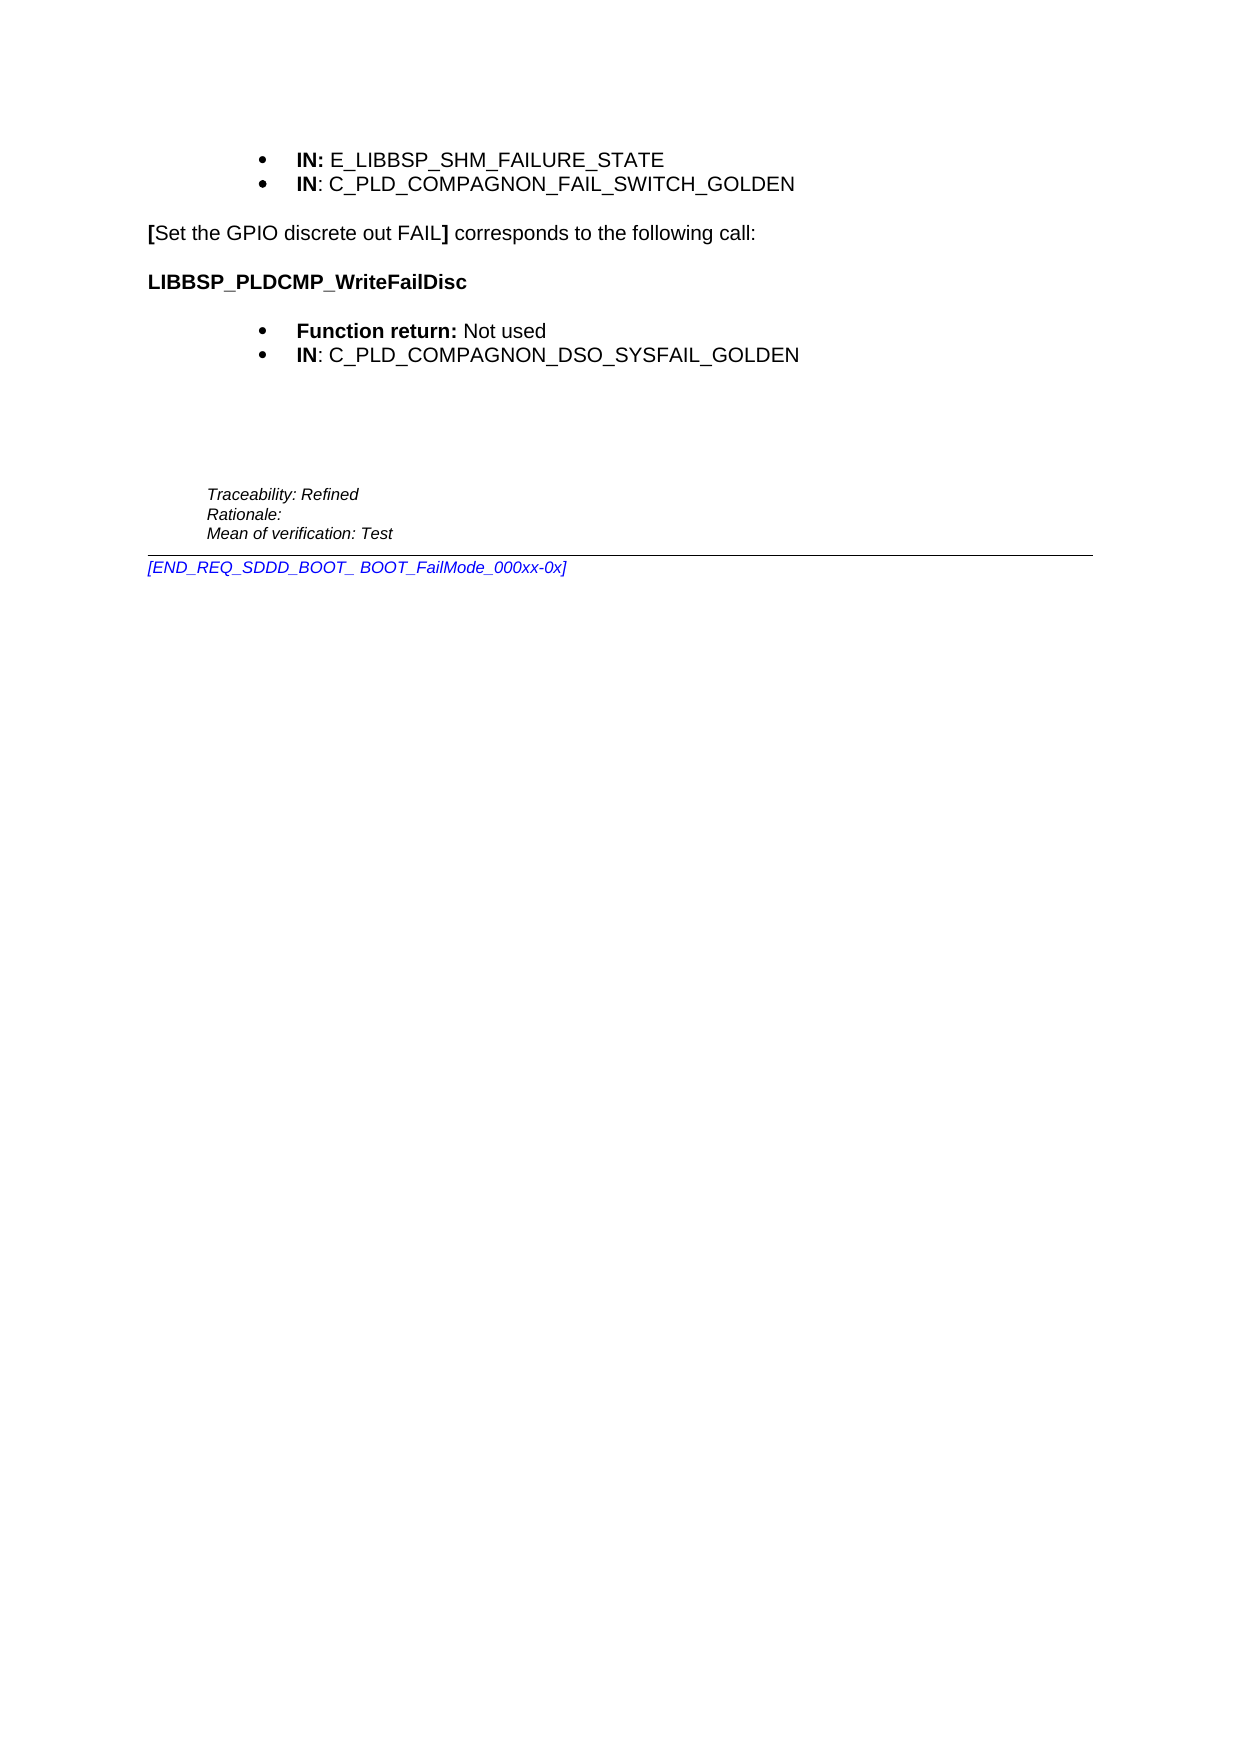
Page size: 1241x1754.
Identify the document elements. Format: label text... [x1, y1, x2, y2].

list IN: C_PLD_COMPAGNON_DSO_SYSFAIL_GOLDEN [259, 343, 1093, 367]
list IN: C_PLD_COMPAGNON_FAIL_SWITCH_GOLDEN [259, 172, 1093, 196]
text Mean of verification: Test [207, 523, 1093, 543]
list IN: E_LIBBSP_SHM_FAILURE_STATE [259, 148, 1093, 172]
text [Set the GPIO discrete out FAIL] corresponds to the following call: [148, 221, 1093, 245]
list Function return: Not used [259, 319, 1093, 343]
text Traceability: Refined [207, 485, 1093, 504]
text [END_REQ_SDDD_BOOT_ BOOT_FailMode_000xx-0x] [148, 556, 1093, 577]
text Rationale: [207, 504, 1093, 523]
text LIBBSP_PLDCMP_WriteFailDisc [148, 270, 1093, 294]
